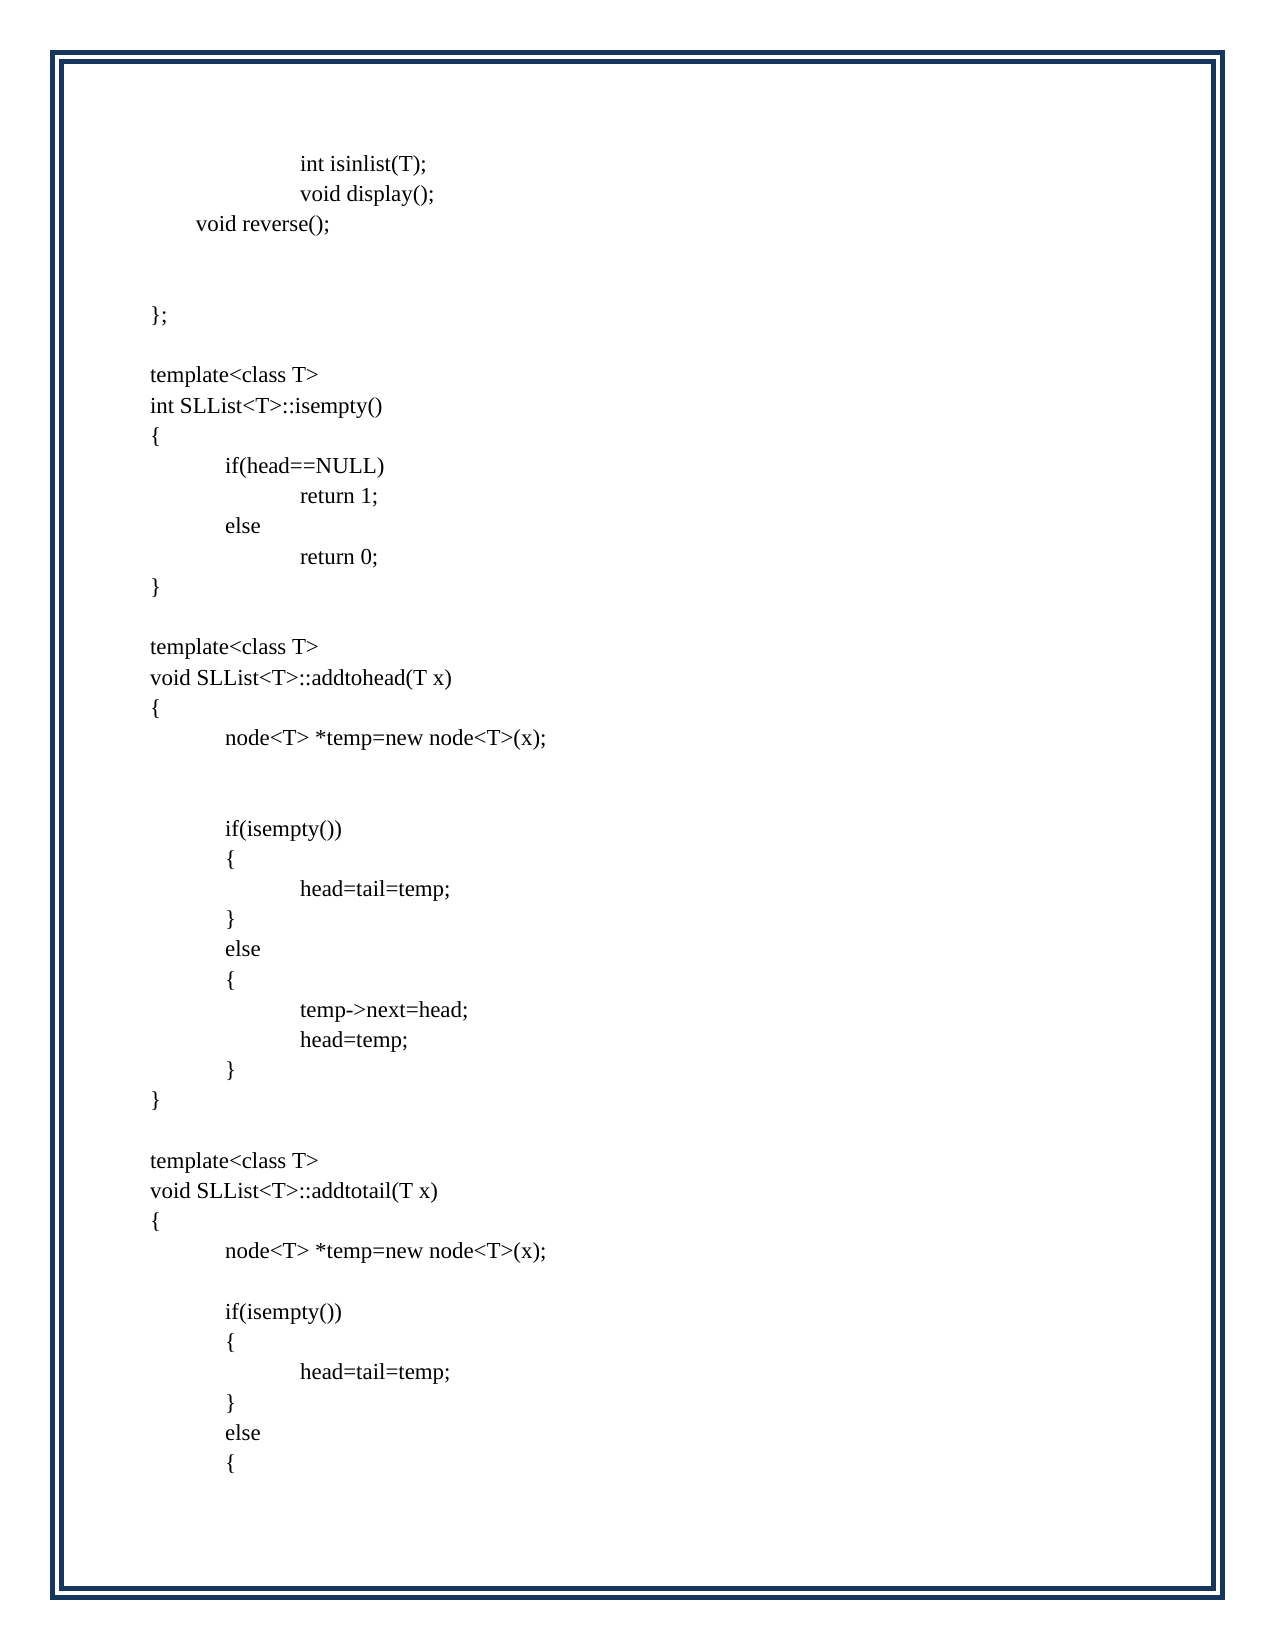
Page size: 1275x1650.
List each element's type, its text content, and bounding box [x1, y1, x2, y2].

text } [150, 1086, 1125, 1113]
text void reverse(); [150, 210, 1125, 237]
text return 0; [150, 543, 1125, 569]
text void SLList<T>::addtohead(T x) [150, 663, 1125, 690]
text temp->next=head; [150, 996, 1125, 1022]
text if(head==NULL) [150, 452, 1125, 478]
text template<class T> [150, 633, 1125, 660]
text template<class T> [150, 1147, 1125, 1173]
text { [150, 845, 1125, 871]
text { [150, 422, 1125, 448]
text else [150, 1419, 1125, 1445]
text } [150, 905, 1125, 932]
text int isinlist(T); [150, 150, 1125, 176]
text else [150, 512, 1125, 539]
text void SLList<T>::addtotail(T x) [150, 1177, 1125, 1203]
text } [150, 1056, 1125, 1083]
text { [150, 1207, 1125, 1234]
text template<class T> [150, 361, 1125, 388]
text if(isempty()) [150, 1298, 1125, 1324]
text if(isempty()) [150, 814, 1125, 841]
text head=tail=temp; [150, 1358, 1125, 1385]
text head=temp; [150, 1026, 1125, 1052]
text }; [150, 301, 1125, 327]
text node<T> *temp=new node<T>(x); [150, 1237, 1125, 1264]
text { [150, 694, 1125, 720]
text } [150, 1388, 1125, 1415]
text { [150, 1449, 1125, 1475]
text else [150, 935, 1125, 962]
text } [150, 573, 1125, 599]
text head=tail=temp; [150, 875, 1125, 901]
text { [150, 1328, 1125, 1354]
text int SLList<T>::isempty() [150, 392, 1125, 418]
text node<T> *temp=new node<T>(x); [150, 724, 1125, 750]
text return 1; [150, 482, 1125, 509]
text void display(); [150, 180, 1125, 207]
text { [150, 966, 1125, 992]
